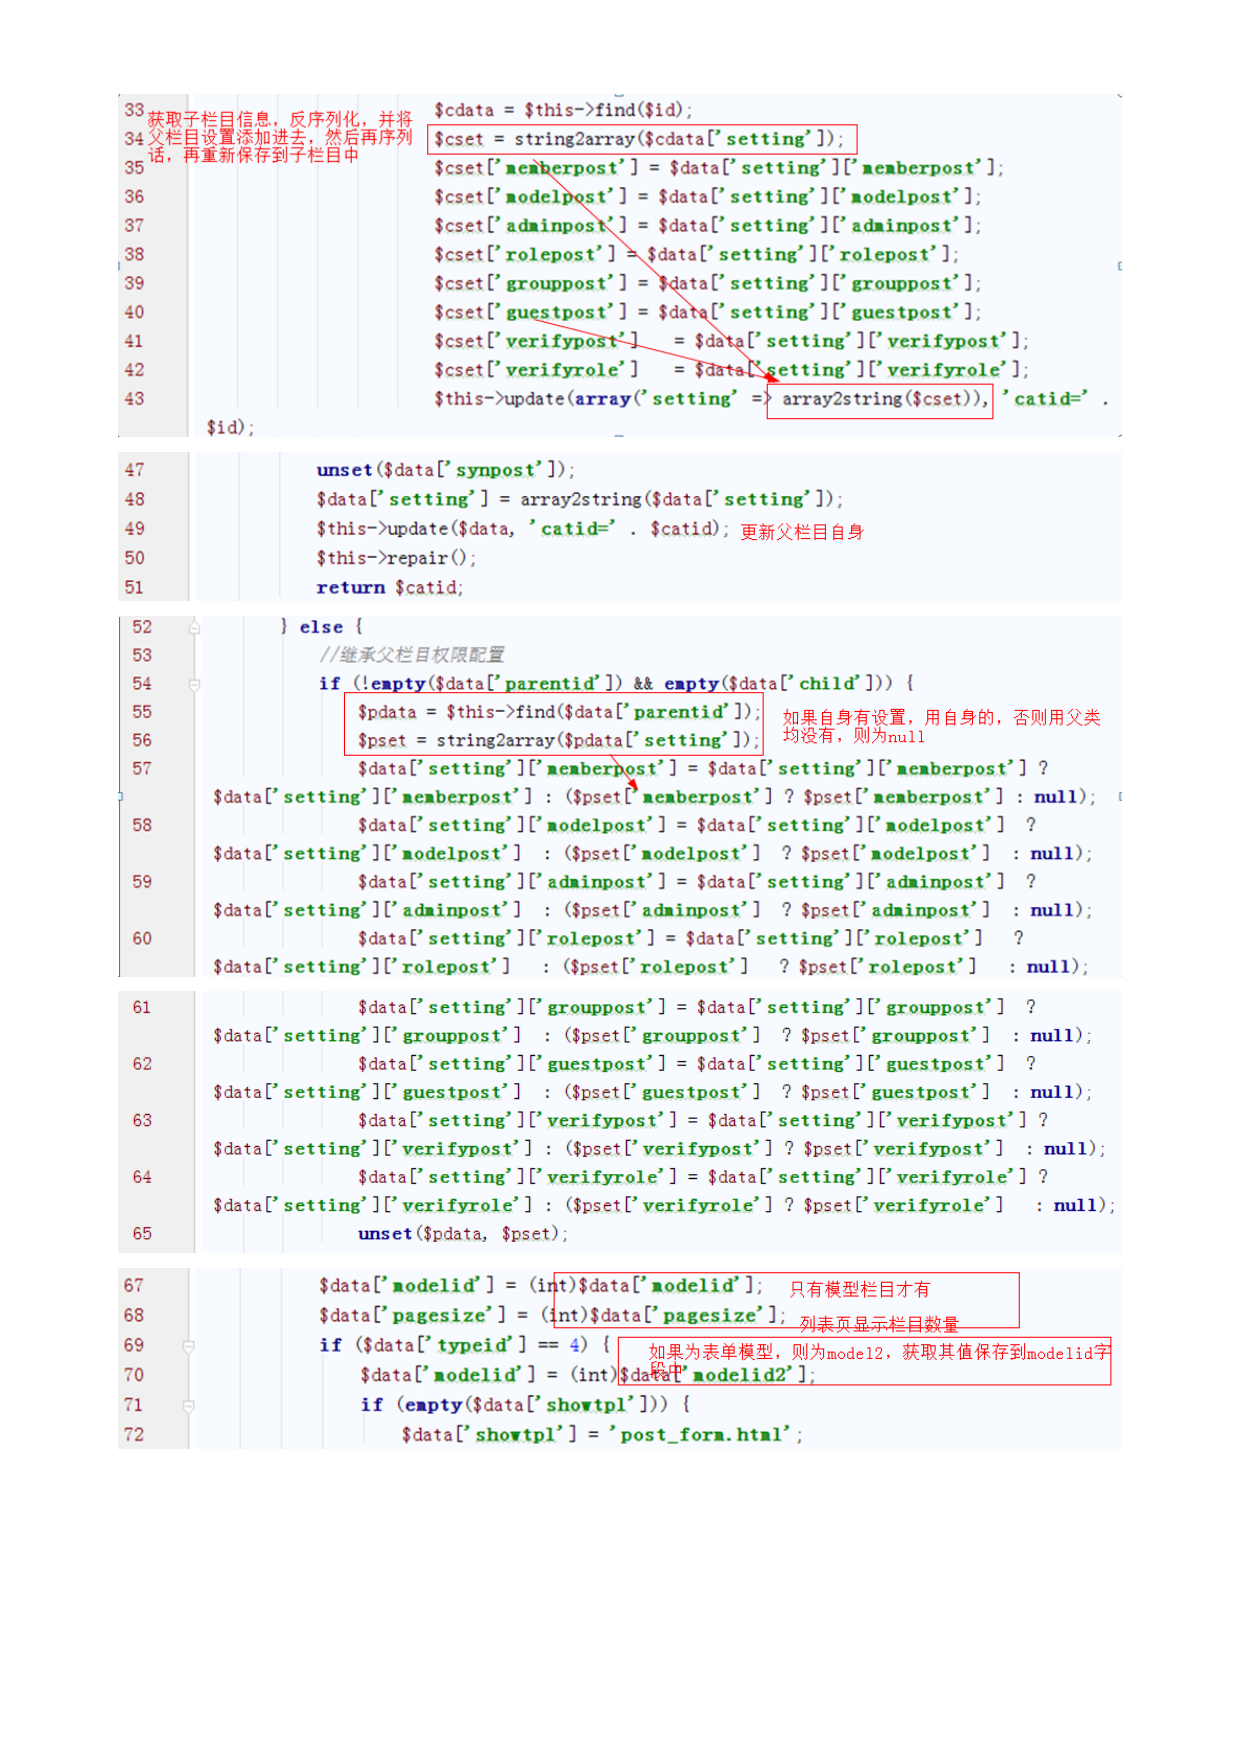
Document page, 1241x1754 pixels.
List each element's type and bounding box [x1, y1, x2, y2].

picture [118, 452, 1123, 601]
picture [118, 94, 1123, 437]
picture [118, 991, 1123, 1253]
picture [118, 1268, 1123, 1449]
picture [118, 616, 1123, 977]
